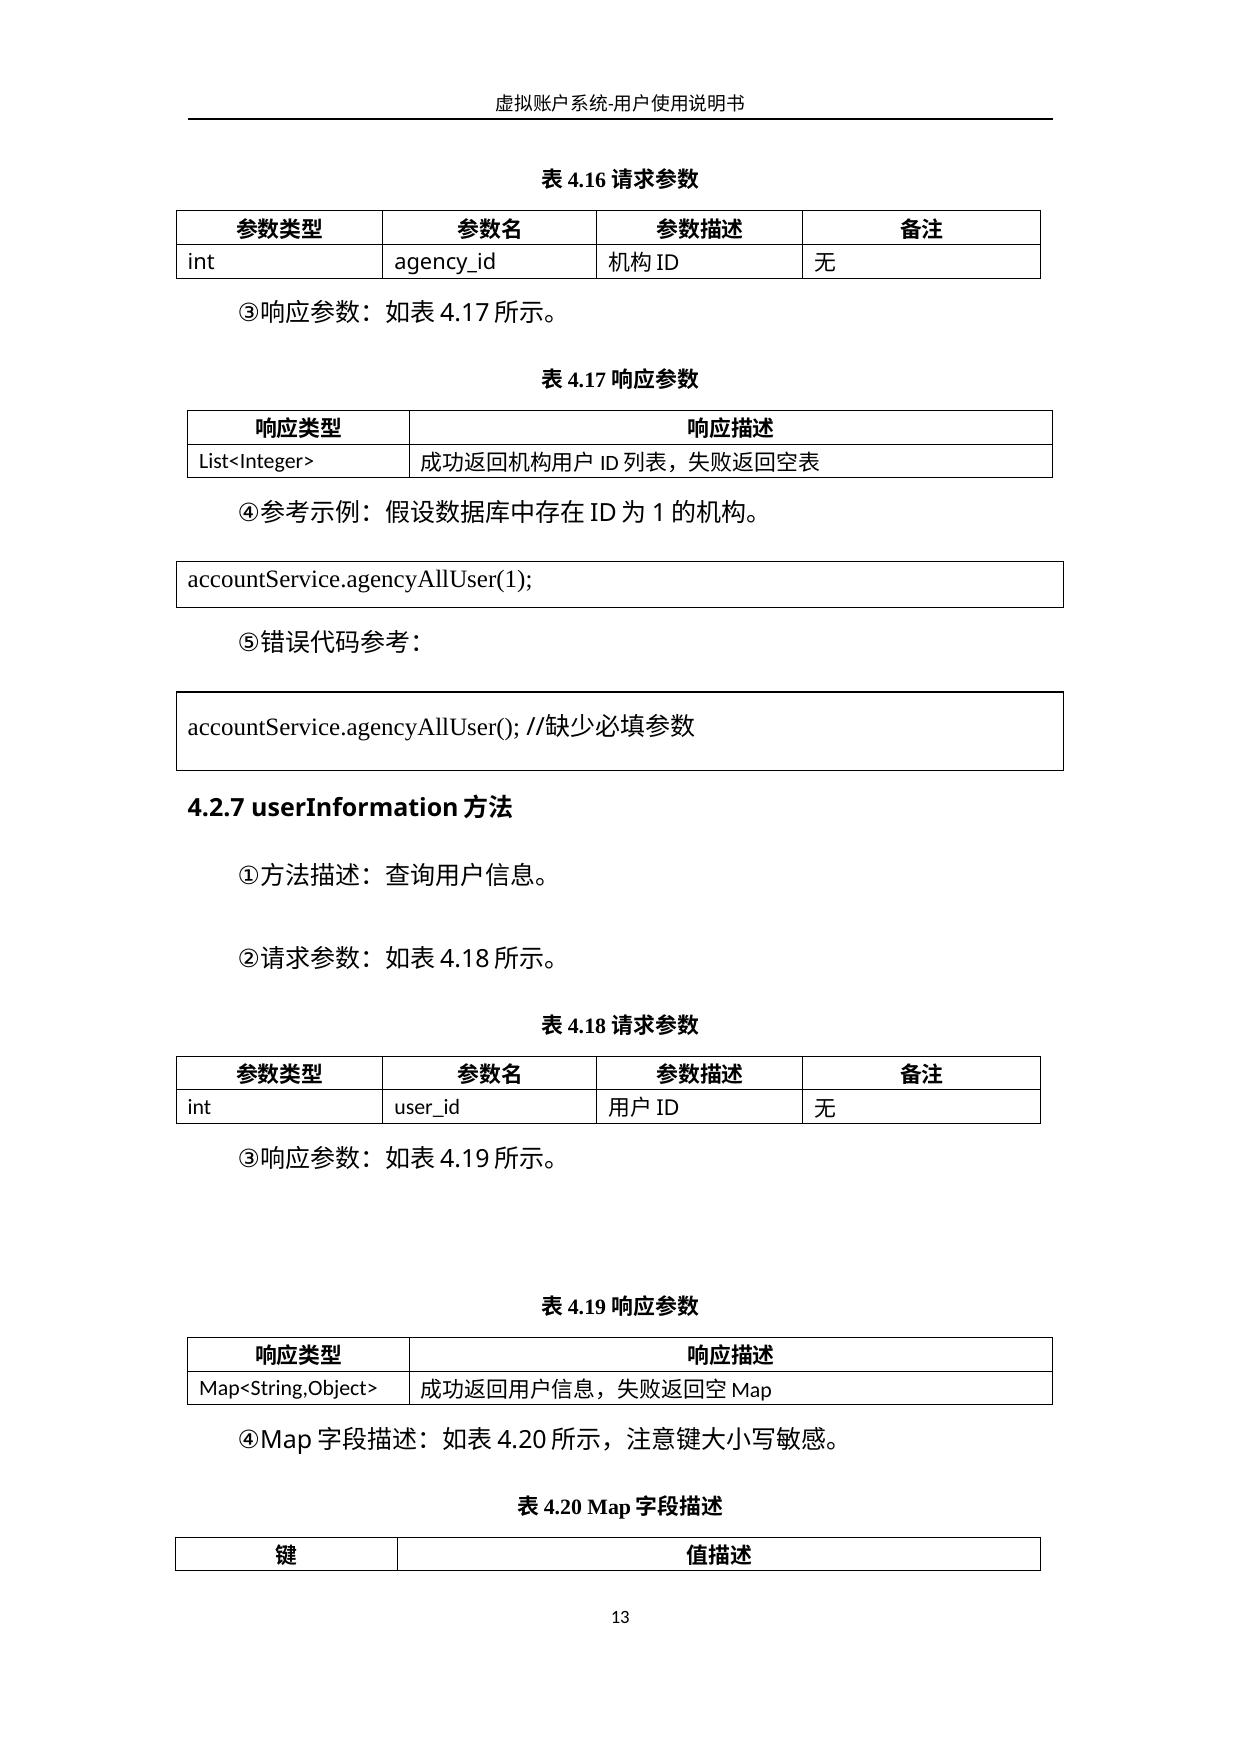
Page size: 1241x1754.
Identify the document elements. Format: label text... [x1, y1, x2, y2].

text 表4.19 响应参数 [187, 1289, 1053, 1321]
table_cell 机构ID [597, 245, 802, 277]
text 表4.17 响应参数 [187, 362, 1053, 394]
table_header 响应类型 [188, 411, 409, 443]
table_cell Map<String,Object> [188, 1372, 409, 1404]
table_header 参数类型 [177, 1057, 382, 1089]
table_header 参数名 [383, 1057, 596, 1089]
table_header 参数描述 [597, 1057, 802, 1089]
table_cell 成功返回机构用户ID列表，失败返回空表 [410, 445, 1052, 477]
table_header 响应描述 [410, 411, 1052, 443]
subtitle 4.2.7 userInformation方法 [187, 773, 1053, 838]
text 表4.20 Map字段描述 [187, 1488, 1053, 1521]
text ②请求参数：如表4.18所示。 [187, 924, 1053, 989]
table_cell List<Integer> [188, 445, 409, 477]
text ④参考示例：假设数据库中存在ID为1的机构。 [187, 478, 1053, 543]
table_cell 成功返回用户信息，失败返回空Map [410, 1372, 1052, 1404]
table_header 备注 [803, 1057, 1040, 1089]
text 表4.18 请求参数 [187, 1007, 1053, 1040]
table_header 键 [176, 1538, 397, 1570]
text ①方法描述：查询用户信息。 [187, 841, 1053, 906]
text ③响应参数：如表4.19所示。 [187, 1124, 1053, 1189]
text ③响应参数：如表4.17所示。 [187, 278, 1053, 343]
table_header accountService.agencyAllUser(1); [177, 562, 1063, 607]
table_header accountService.agencyAllUser(); //缺少必填参数 [177, 693, 1063, 770]
table_header 备注 [803, 211, 1040, 244]
table_header 参数名 [383, 211, 596, 244]
text ④Map字段描述：如表4.20所示，注意键大小写敏感。 [187, 1405, 1053, 1470]
table_cell 无 [803, 1090, 1040, 1123]
table_header 参数类型 [177, 211, 382, 244]
text 表4.16 请求参数 [187, 162, 1053, 194]
table_cell 无 [803, 245, 1040, 277]
table_cell 用户ID [597, 1090, 802, 1123]
table_cell int [177, 1090, 382, 1123]
table_cell agency_id [383, 245, 596, 277]
table_header 值描述 [398, 1538, 1040, 1570]
text ⑤错误代码参考： [187, 608, 1053, 673]
table_header 响应描述 [410, 1338, 1052, 1371]
table_header 响应类型 [188, 1338, 409, 1371]
table_cell int [177, 245, 382, 277]
table_cell user_id [383, 1090, 596, 1123]
table_header 参数描述 [597, 211, 802, 244]
